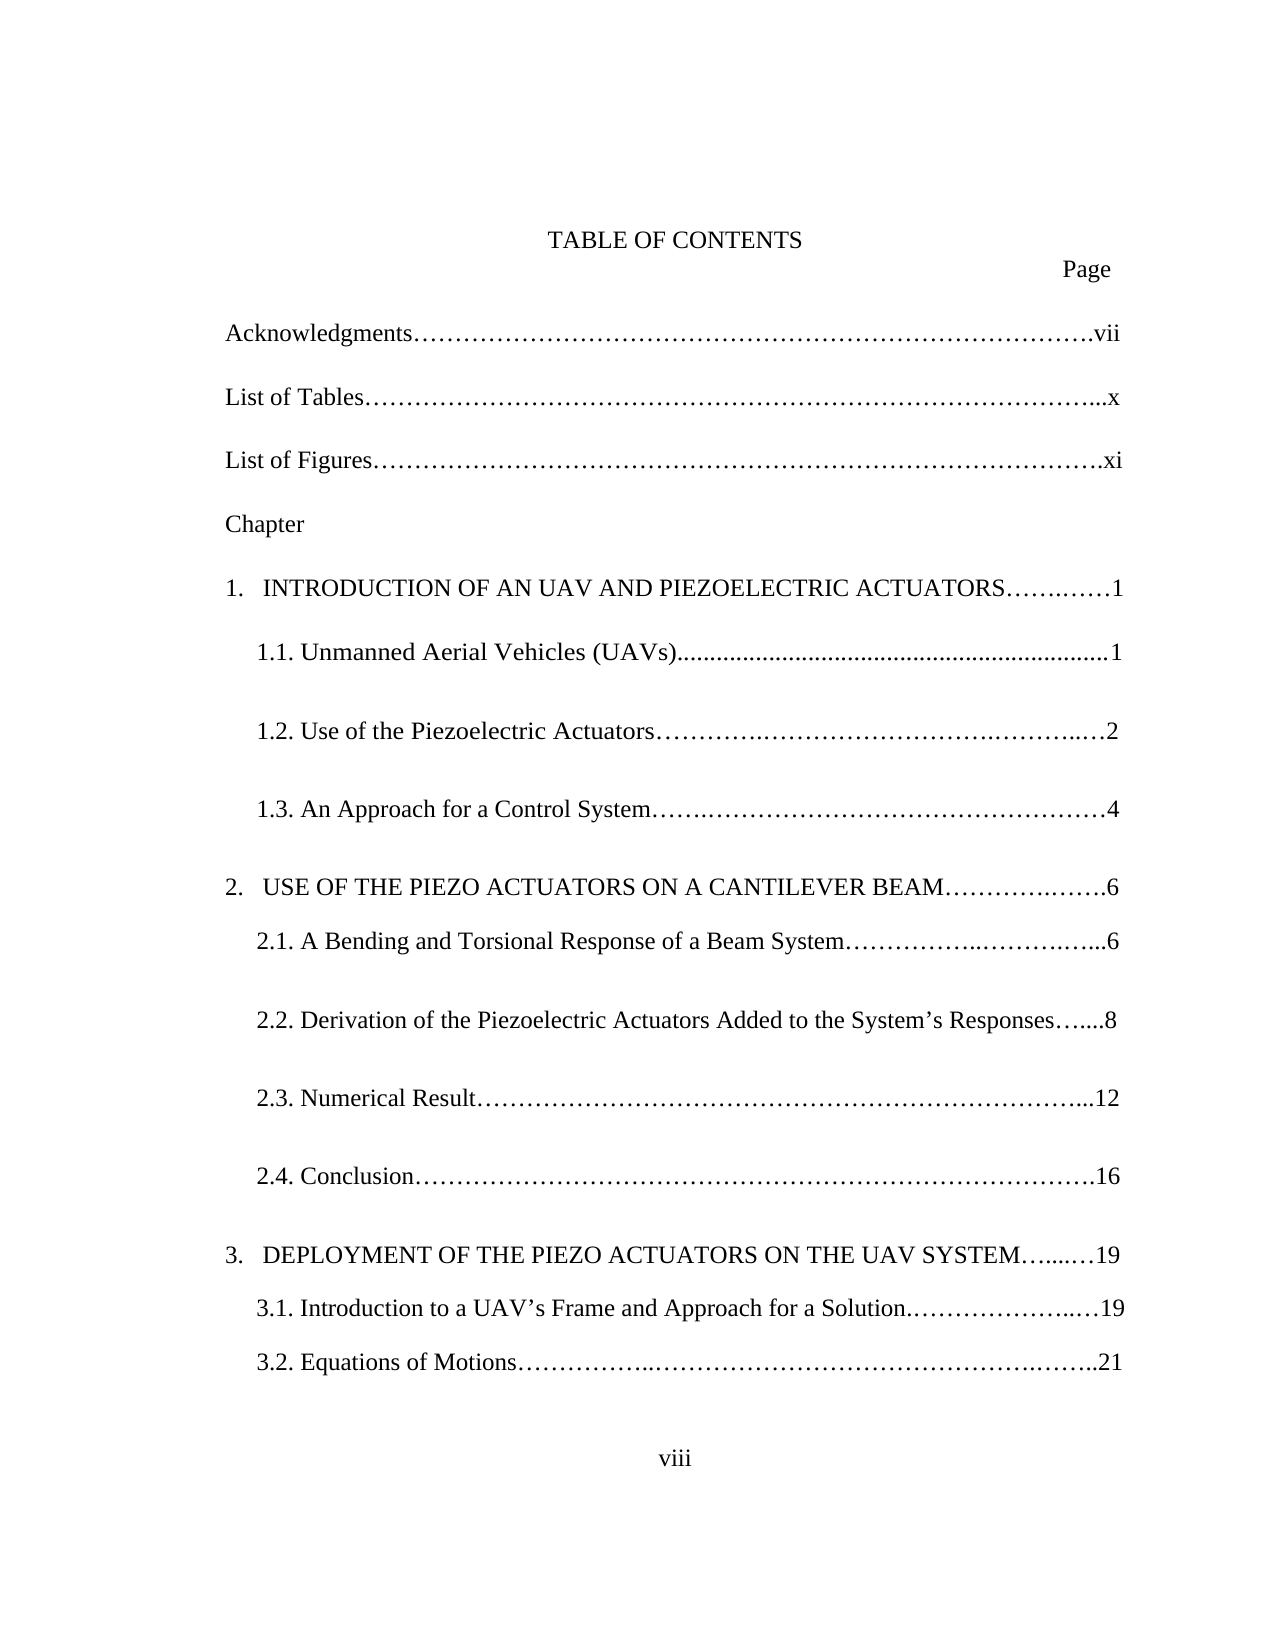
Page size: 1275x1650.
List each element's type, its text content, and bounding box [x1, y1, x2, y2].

text Chapter [225, 509, 1125, 538]
text 3.1. Introduction to a UAV’s Frame and Approach for a Solution.………………..…19 [225, 1293, 1125, 1322]
title TABLE OF CONTENTS [225, 225, 1125, 254]
text 3.2. Equations of Motions……………..……………………………………….……..21 [225, 1347, 1125, 1376]
text 3. DEPLOYMENT OF THE PIEZO ACTUATORS ON THE UAV SYSTEM…....…19 [225, 1240, 1125, 1268]
text List of Tables……………………………………………………………………………...x [225, 382, 1125, 410]
text List of Figures…………………………………………………………………………….xi [225, 446, 1125, 474]
text 2.3. Numerical Result………………………………………………………………...12 [225, 1083, 1125, 1112]
text Acknowledgments……………………………………………………………………….vii [225, 318, 1125, 346]
text 2. USE OF THE PIEZO ACTUATORS ON A CANTILEVER BEAM………….…….6 [225, 872, 1125, 901]
text 1. INTRODUCTION OF AN UAV AND PIEZOELECTRIC ACTUATORS…….……1 [225, 573, 1125, 602]
text 1.3. An Approach for a Control System…….…………………………………………4 [225, 794, 1125, 823]
text 2.2. Derivation of the Piezoelectric Actuators Added to the System’s Responses…....8 [225, 1005, 1125, 1033]
text 2.1. A Bending and Torsional Response of a Beam System……………..……….…...6 [225, 926, 1125, 955]
text 2.4. Conclusion……………………………………………………………………….16 [225, 1161, 1125, 1190]
text 1.1. Unmanned Aerial Vehicles (UAVs)..................................................................1 [225, 637, 1125, 666]
text Page [225, 254, 1125, 282]
text 1.2. Use of the Piezoelectric Actuators………….……………………….………..…2 [225, 716, 1125, 744]
